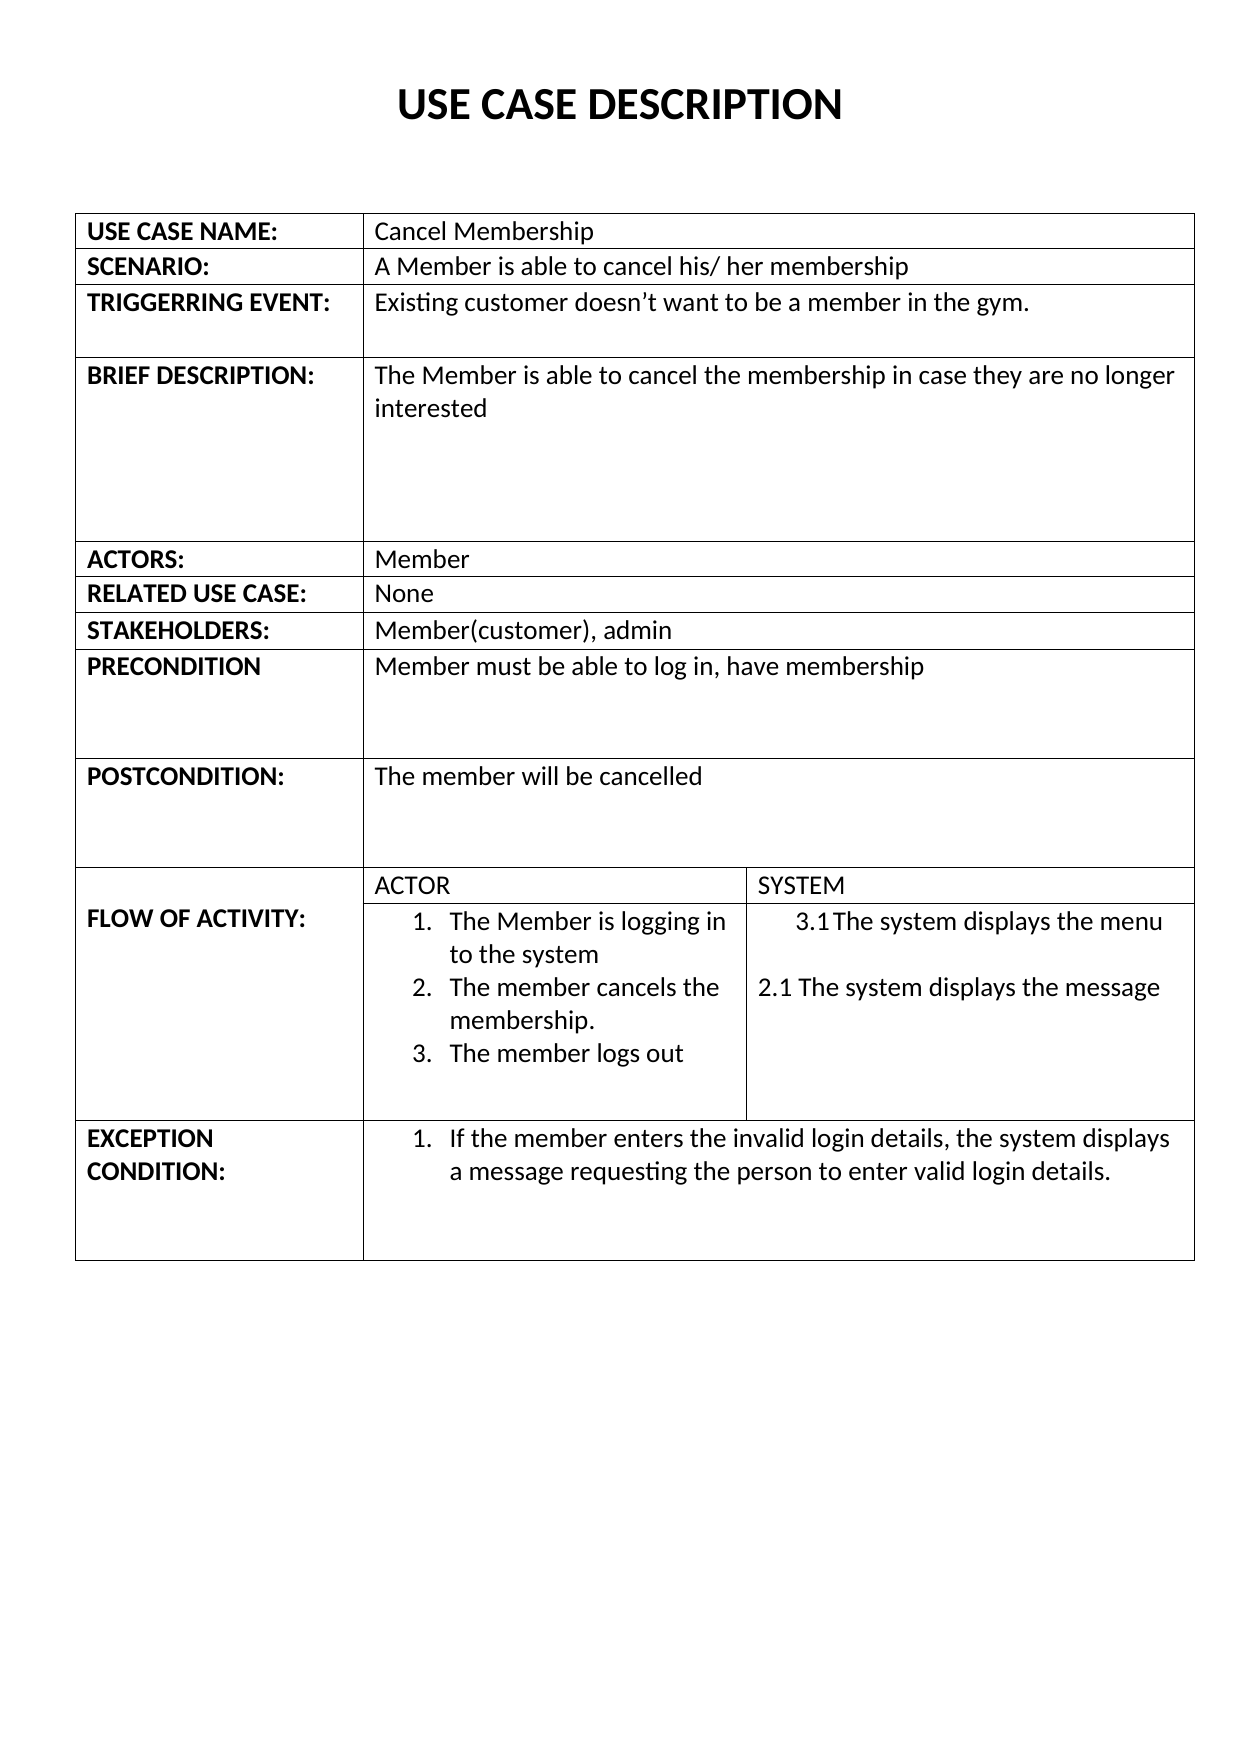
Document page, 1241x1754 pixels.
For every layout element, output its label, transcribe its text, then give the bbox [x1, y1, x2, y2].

table_cell SCENARIO: [76, 249, 363, 284]
table_cell RELATED USE CASE: [76, 577, 363, 612]
table_cell POSTCONDITION: [76, 759, 363, 867]
text USE CASE DESCRIPTION [75, 75, 1165, 131]
table_cell ACTOR [364, 868, 746, 903]
table_cell Existing customer doesn’t want to be a member in the gym. [364, 285, 1194, 357]
table_cell ACTORS: [76, 542, 363, 576]
table_cell SYSTEM [747, 868, 1194, 903]
table_cell The member will be cancelled [364, 759, 1194, 867]
table_cell FLOW OF ACTIVITY: [76, 868, 363, 1120]
table_cell The Member is able to cancel the membership in case they are no longer interested [364, 358, 1194, 541]
table_cell If the member enters the invalid login details, the system displays a message requesting the person to enter valid login details. [364, 1121, 1194, 1259]
table_cell The Member is logging in to the system The member cancels the membership. The member logs out [364, 904, 746, 1120]
table_cell A Member is able to cancel his/ her membership [364, 249, 1194, 284]
table_cell BRIEF DESCRIPTION: [76, 358, 363, 541]
table_cell Member [364, 542, 1194, 576]
table_cell None [364, 577, 1194, 612]
table_cell Member must be able to log in, have membership [364, 650, 1194, 758]
table_cell PRECONDITION [76, 650, 363, 758]
table_header USE CASE NAME: [76, 214, 363, 248]
table_cell Member(customer), admin [364, 613, 1194, 648]
table_cell The system displays the menu 2.1 The system displays the message [747, 904, 1194, 1120]
table_cell TRIGGERRING EVENT: [76, 285, 363, 357]
table_cell STAKEHOLDERS: [76, 613, 363, 648]
table_cell EXCEPTION CONDITION: [76, 1121, 363, 1259]
table_header Cancel Membership [364, 214, 1194, 248]
